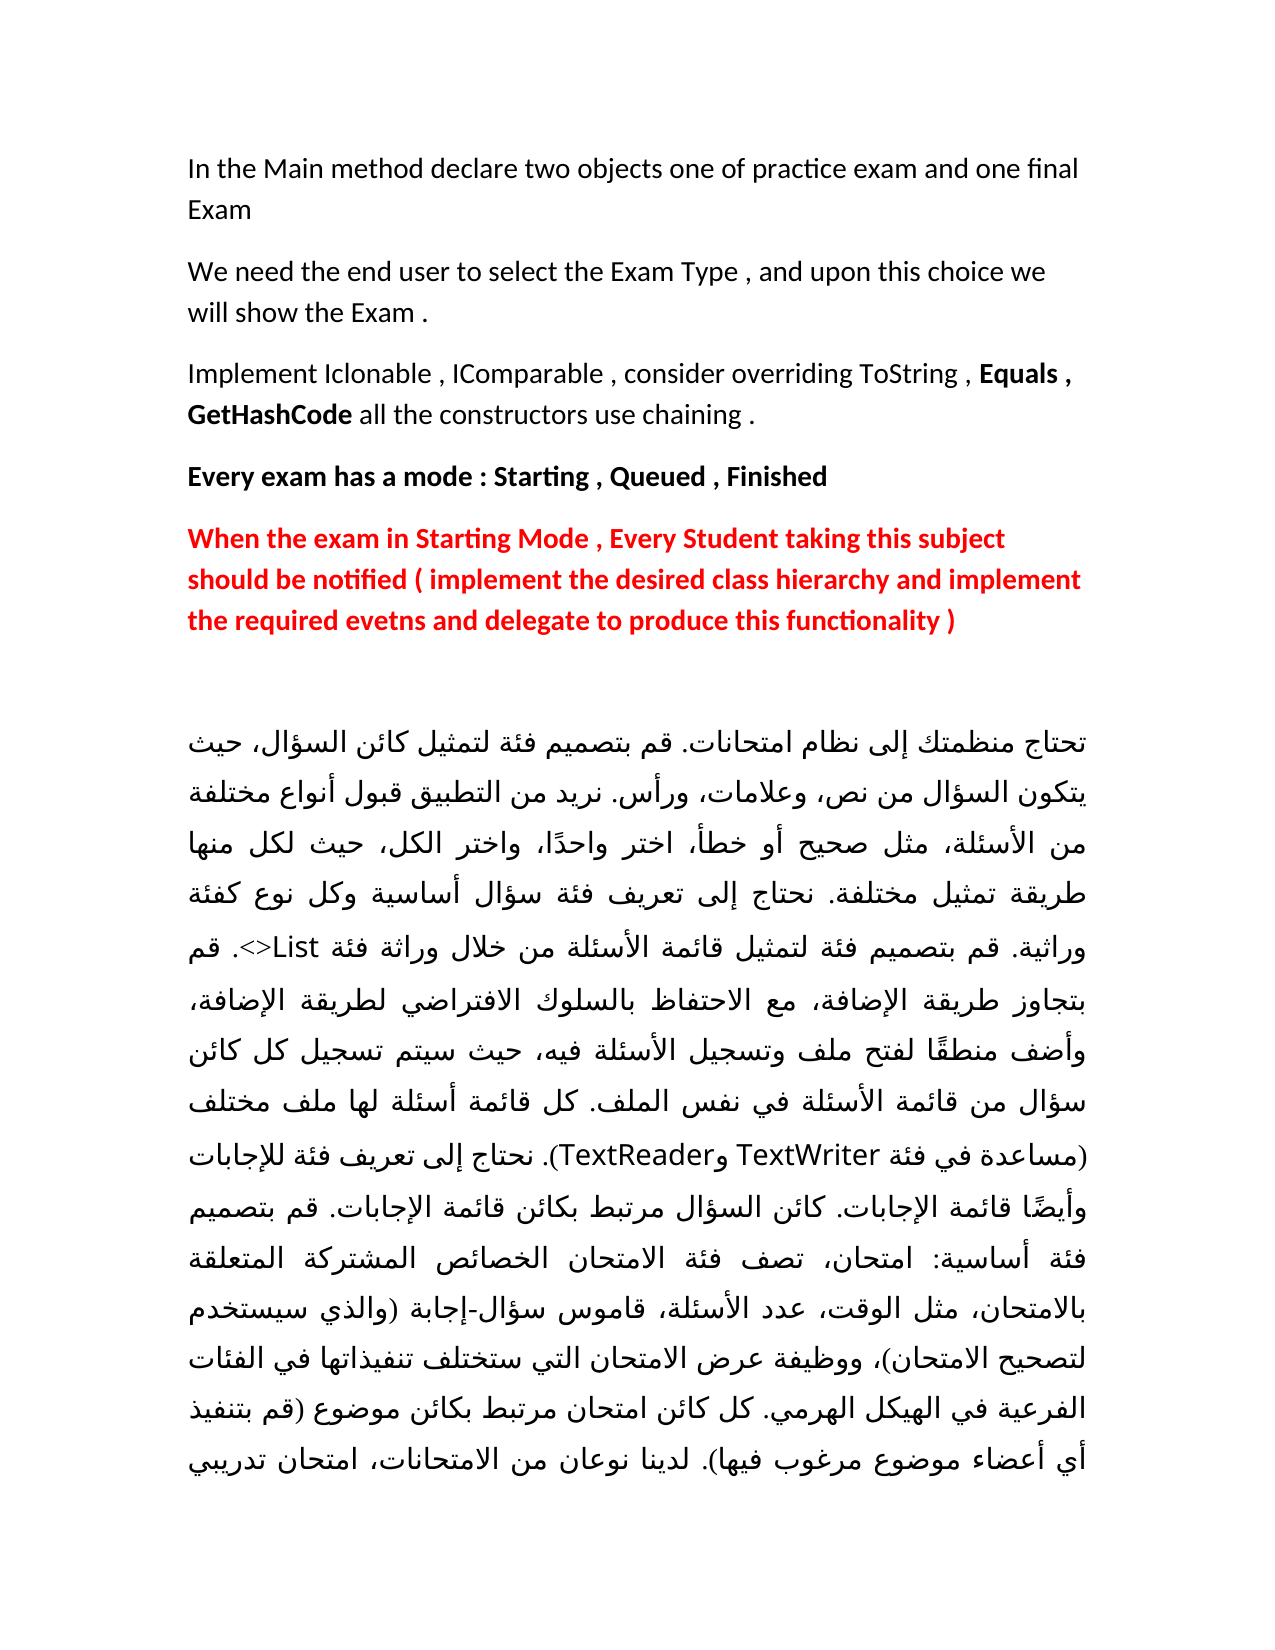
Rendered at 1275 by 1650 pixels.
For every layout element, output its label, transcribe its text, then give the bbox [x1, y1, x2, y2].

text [187, 725, 1087, 1476]
text When the exam in Starting Mode , Every Student taking this subject should be notified ( implement the desired class hierarchy and implement the required evetns and delegate to produce this functionality ) [187, 520, 1087, 637]
text Implement Iclonable , IComparable , consider overriding ToString , Equals , GetHashCode all the constructors use chaining . [187, 355, 1087, 432]
text In the Main method declare two objects one of practice exam and one final Exam [187, 150, 1087, 227]
text We need the end user to select the Exam Type , and upon this choice we will show the Exam . [187, 253, 1087, 329]
text Every exam has a mode : Starting , Queued , Finished [187, 458, 1087, 494]
